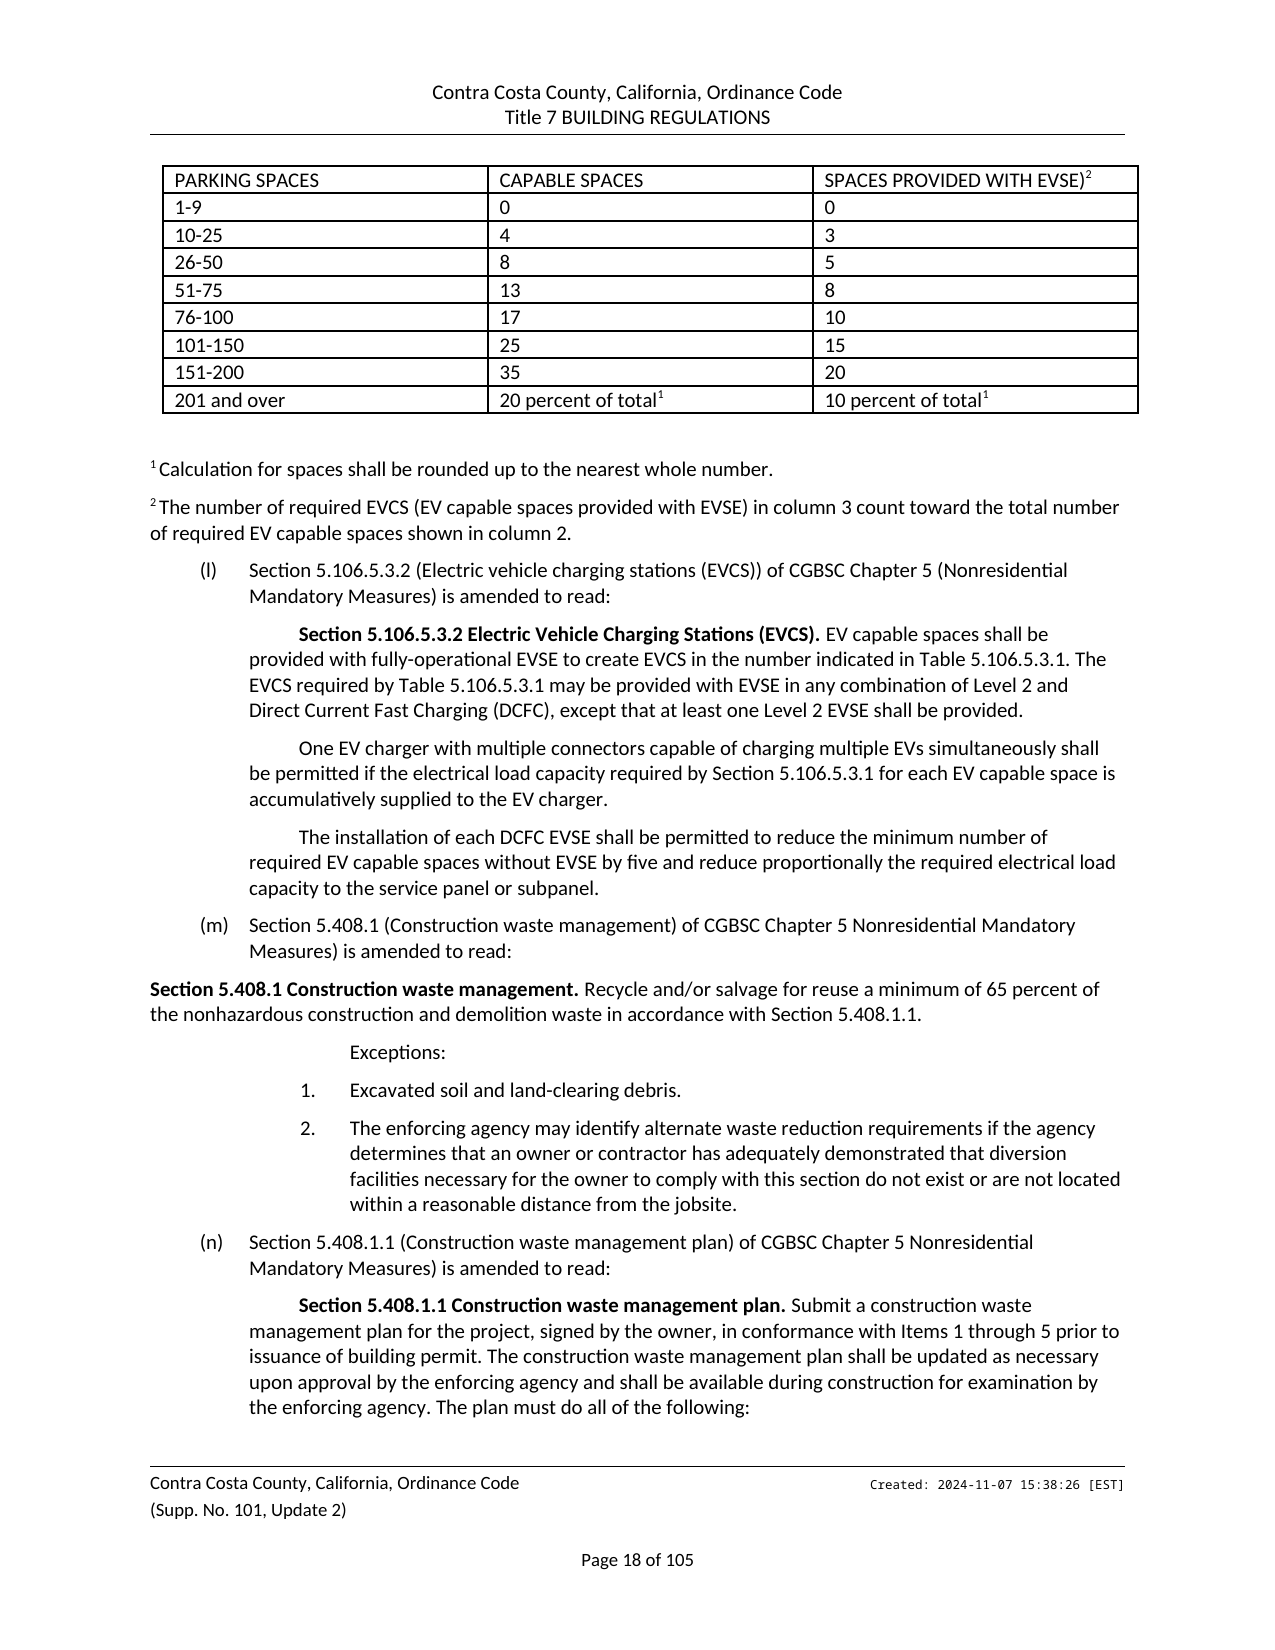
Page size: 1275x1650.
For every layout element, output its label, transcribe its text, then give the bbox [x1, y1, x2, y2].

table_cell 25 [489, 332, 812, 357]
text Section 5.106.5.3.2 Electric Vehicle Charging Stations (EVCS). EV capable spaces shall be provided with fully-operational EVSE to create EVCS in the number indicated in Table 5.106.5.3.1. The EVCS required by Table 5.106.5.3.1 may be provided with EVSE in any combination of Level 2 and Direct Current Fast Charging (DCFC), except that at least one Level 2 EVSE shall be provided. [249, 621, 1125, 723]
text 1 Calculation for spaces shall be rounded up to the nearest whole number. [150, 456, 1125, 482]
list (m) Section 5.408.1 (Construction waste management) of CGBSC Chapter 5 Nonresidential Mandatory Measures) is amended to read: [199, 913, 1125, 963]
list (l) Section 5.106.5.3.2 (Electric vehicle charging stations (EVCS)) of CGBSC Chapter 5 (Nonresidential Mandatory Measures) is amended to read: [199, 558, 1125, 608]
table_cell 20 [814, 359, 1137, 385]
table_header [814, 167, 1137, 192]
table_cell 4 [489, 222, 812, 247]
table_cell 0 [814, 194, 1137, 220]
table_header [489, 167, 812, 192]
table_cell 5 [814, 249, 1137, 275]
table_cell 101-150 [164, 332, 487, 357]
list (n) Section 5.408.1.1 (Construction waste management plan) of CGBSC Chapter 5 Nonresidential Mandatory Measures) is amended to read: [199, 1229, 1125, 1280]
list 2. The enforcing agency may identify alternate waste reduction requirements if the agency determines that an owner or contractor has adequately demonstrated that diversion facilities necessary for the owner to comply with this section do not exist or are not located within a reasonable distance from the jobsite. [300, 1115, 1125, 1217]
table_cell 15 [814, 332, 1137, 357]
text 2 The number of required EVCS (EV capable spaces provided with EVSE) in column 3 count toward the total number of required EV capable spaces shown in column 2. [150, 494, 1125, 545]
table_cell 10 percent of total1 [814, 387, 1137, 412]
table_cell 3 [814, 222, 1137, 247]
table_cell 1-9 [164, 194, 487, 220]
table_cell 13 [489, 277, 812, 302]
table_cell 151-200 [164, 359, 487, 385]
table_cell 8 [489, 249, 812, 275]
text Exceptions: [300, 1039, 1125, 1065]
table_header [164, 167, 487, 192]
table_cell 51-75 [164, 277, 487, 302]
table_cell 10 [814, 304, 1137, 330]
table_cell 0 [489, 194, 812, 220]
table_cell 26-50 [164, 249, 487, 275]
text Section 5.408.1.1 Construction waste management plan. Submit a construction waste management plan for the project, signed by the owner, in conformance with Items 1 through 5 prior to issuance of building permit. The construction waste management plan shall be updated as necessary upon approval by the enforcing agency and shall be available during construction for examination by the enforcing agency. The plan must do all of the following: [249, 1293, 1125, 1420]
table_cell 17 [489, 304, 812, 330]
text One EV charger with multiple connectors capable of charging multiple EVs simultaneously shall be permitted if the electrical load capacity required by Section 5.106.5.3.1 for each EV capable space is accumulatively supplied to the EV charger. [249, 735, 1125, 811]
table_cell 8 [814, 277, 1137, 302]
table_cell 10-25 [164, 222, 487, 247]
text Section 5.408.1 Construction waste management. Recycle and/or salvage for reuse a minimum of 65 percent of the nonhazardous construction and demolition waste in accordance with Section 5.408.1.1. [150, 976, 1125, 1027]
table_cell 35 [489, 359, 812, 385]
text The installation of each DCFC EVSE shall be permitted to reduce the minimum number of required EV capable spaces without EVSE by five and reduce proportionally the required electrical load capacity to the service panel or subpanel. [249, 824, 1125, 900]
list 1. Excavated soil and land-clearing debris. [300, 1077, 1125, 1103]
table_cell 76-100 [164, 304, 487, 330]
table_cell 20 percent of total1 [489, 387, 812, 412]
table_cell 201 and over [164, 387, 487, 412]
